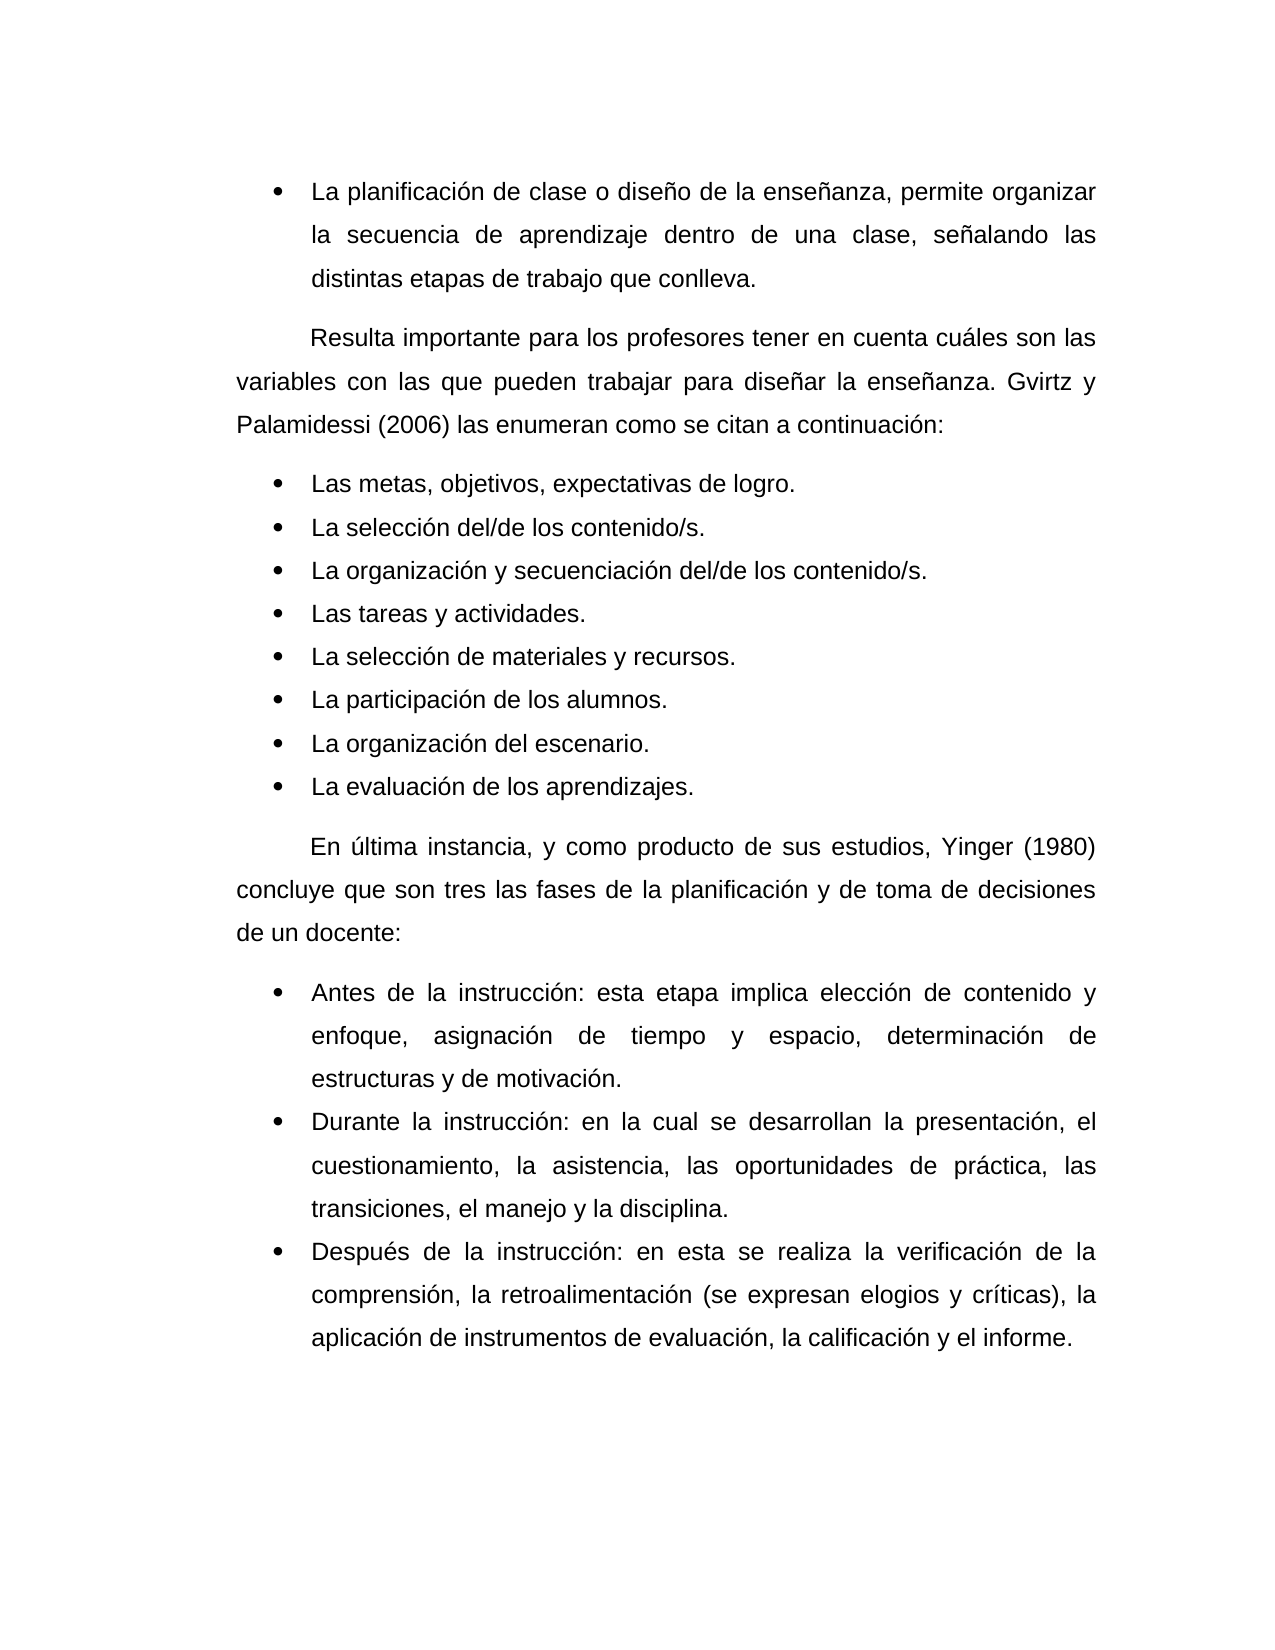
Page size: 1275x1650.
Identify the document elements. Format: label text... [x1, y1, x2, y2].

list Después de la instrucción: en esta se realiza la verificación de la comprensión, la retroalimentación (se expresan elogios y críticas), la aplicación de instrumentos de evaluación, la calificación y el informe. [274, 1237, 1098, 1352]
list Durante la instrucción: en la cual se desarrollan la presentación, el cuestionamiento, la asistencia, las oportunidades de práctica, las transiciones, el manejo y la disciplina. [274, 1107, 1098, 1222]
list La organización del escenario. [274, 729, 1098, 758]
list Antes de la instrucción: esta etapa implica elección de contenido y enfoque, asignación de tiempo y espacio, determinación de estructuras y de motivación. [274, 978, 1098, 1093]
list Las metas, objetivos, expectativas de logro. [274, 469, 1098, 498]
text En última instancia, y como producto de sus estudios, Yinger (1980) concluye que son tres las fases de la planificación y de toma de decisiones de un docente: [236, 832, 1098, 947]
list La evaluación de los aprendizajes. [274, 772, 1098, 801]
list La planificación de clase o diseño de la enseñanza, permite organizar la secuencia de aprendizaje dentro de una clase, señalando las distintas etapas de trabajo que conlleva. [274, 177, 1098, 292]
list La participación de los alumnos. [274, 686, 1098, 714]
list La selección del/de los contenido/s. [274, 513, 1098, 541]
text Resulta importante para los profesores tener en cuenta cuáles son las variables con las que pueden trabajar para diseñar la enseñanza. Gvirtz y Palamidessi (2006) las enumeran como se citan a continuación: [236, 323, 1098, 438]
list La organización y secuenciación del/de los contenido/s. [274, 556, 1098, 585]
list La selección de materiales y recursos. [274, 642, 1098, 671]
list Las tareas y actividades. [274, 599, 1098, 628]
